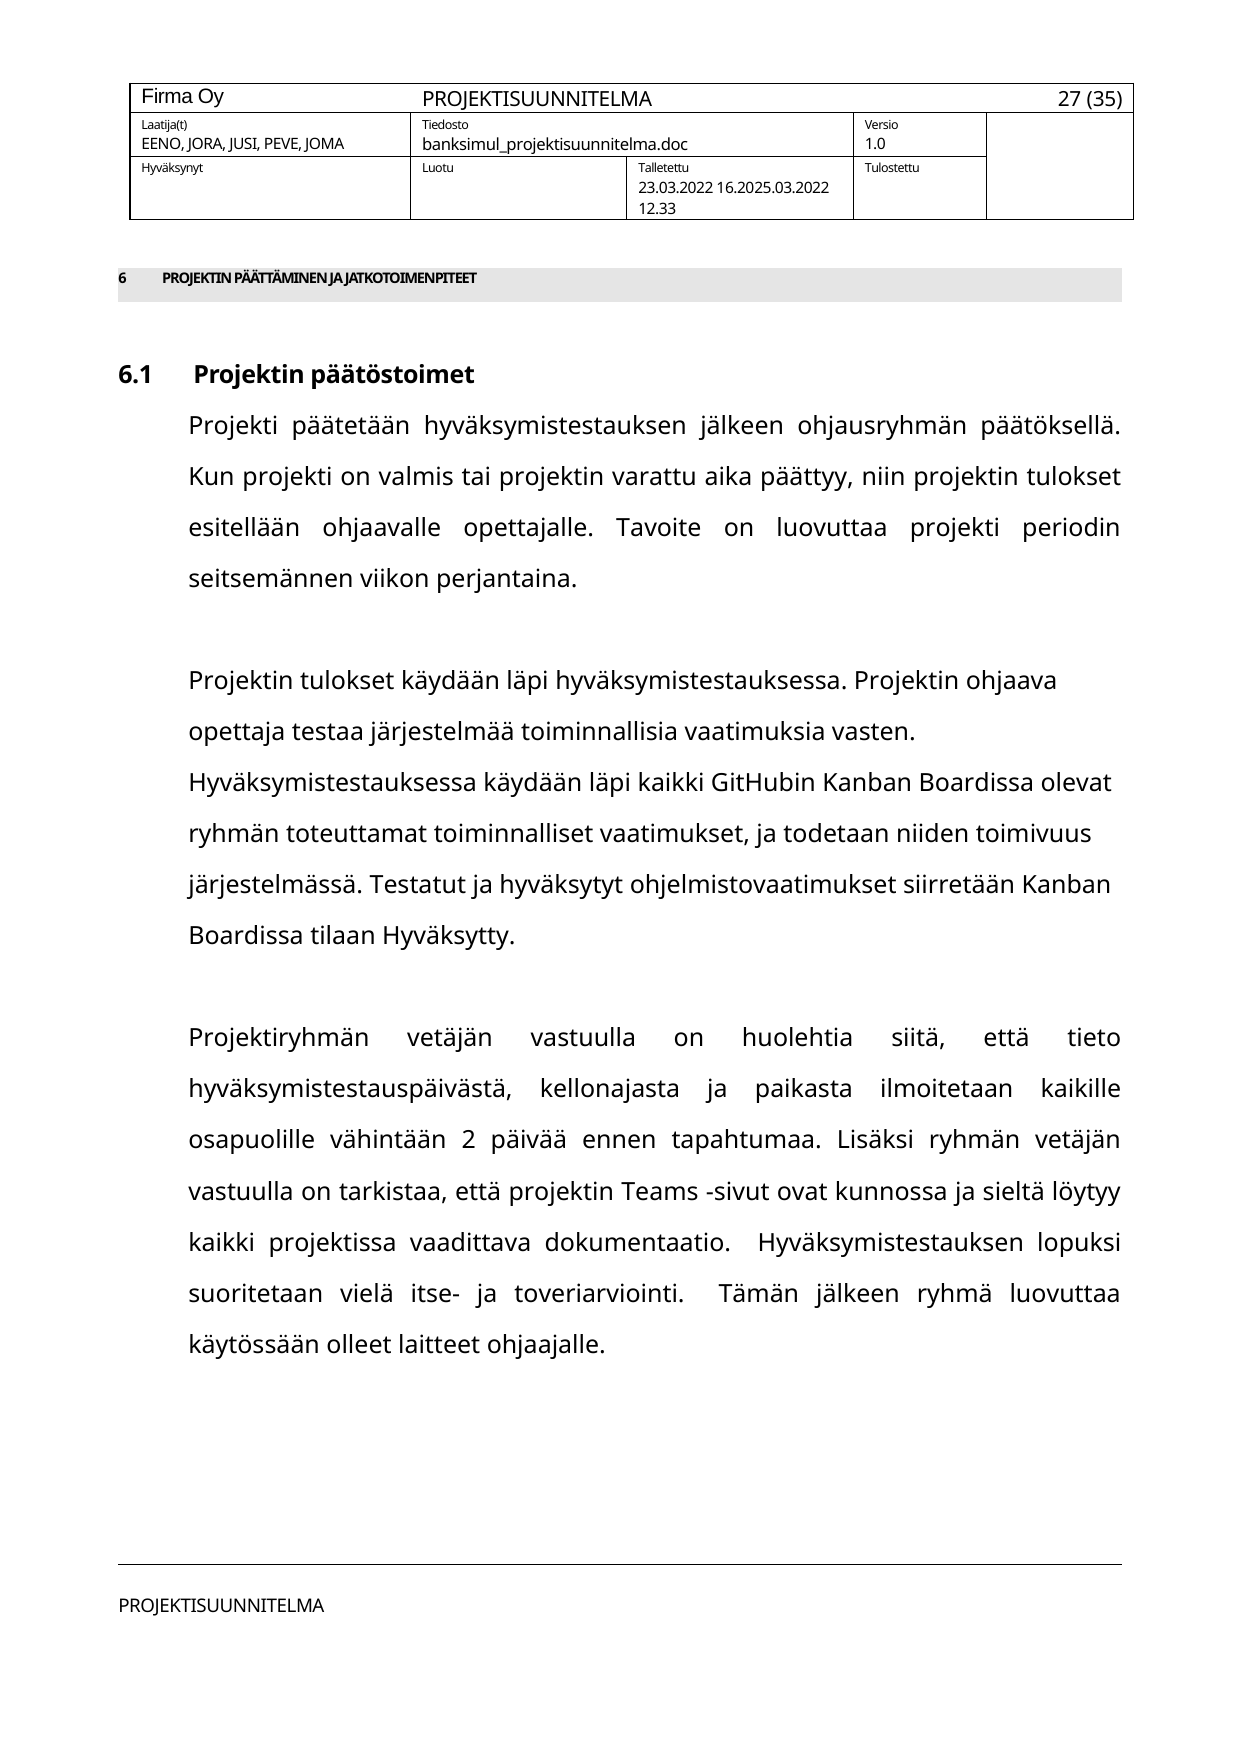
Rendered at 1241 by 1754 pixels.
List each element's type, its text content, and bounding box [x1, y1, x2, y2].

subtitle Projektin päätöstoimet [118, 357, 1122, 391]
text Projektiryhmän vetäjän vastuulla on huolehtia siitä, että tieto hyväksymistestauspäivästä, kellonajasta ja paikasta ilmoitetaan kaikille osapuolille vähintään 2 päivää ennen tapahtumaa. Lisäksi ryhmän vetäjän vastuulla on tarkistaa, että projektin Teams -sivut ovat kunnossa ja sieltä löytyy kaikki projektissa vaadittava dokumentaatio. Hyväksymistestauksen lopuksi suoritetaan vielä itse- ja toveriarviointi. Tämän jälkeen ryhmä luovuttaa käytössään olleet laitteet ohjaajalle. [188, 1020, 1122, 1360]
text Projekti päätetään hyväksymistestauksen jälkeen ohjausryhmän päätöksellä. Kun projekti on valmis tai projektin varattu aika päättyy, niin projektin tulokset esitellään ohjaavalle opettajalle. Tavoite on luovuttaa projekti periodin seitsemännen viikon perjantaina. [188, 408, 1122, 595]
text Projektin tulokset käydään läpi hyväksymistestauksessa. Projektin ohjaava opettaja testaa järjestelmää toiminnallisia vaatimuksia vasten. Hyväksymistestauksessa käydään läpi kaikki GitHubin Kanban Boardissa olevat ryhmän toteuttamat toiminnalliset vaatimukset, ja todetaan niiden toimivuus järjestelmässä. Testatut ja hyväksytyt ohjelmistovaatimukset siirretään Kanban Boardissa tilaan Hyväksytty. [188, 663, 1122, 952]
subtitle PROJEKTIN PÄÄTTÄMINEN JA JATKOTOIMENPITEET [118, 268, 1122, 302]
